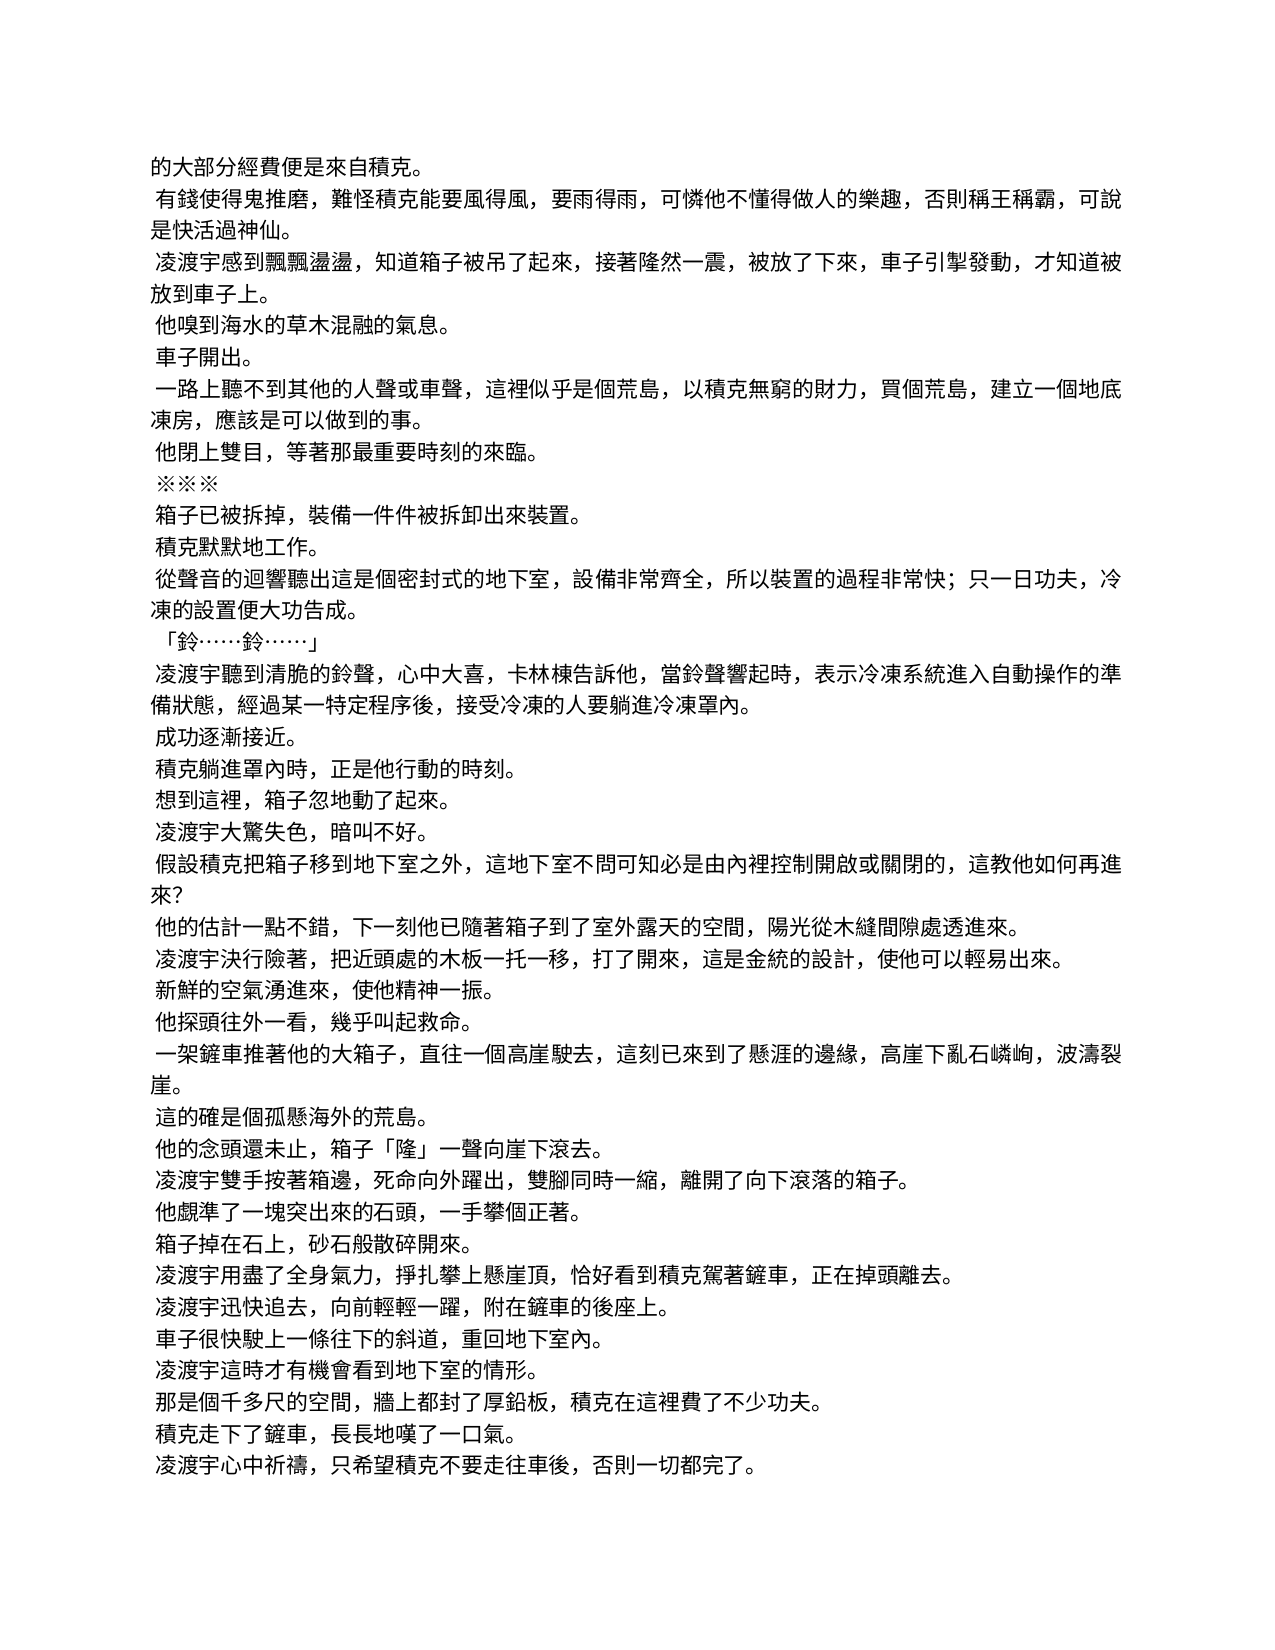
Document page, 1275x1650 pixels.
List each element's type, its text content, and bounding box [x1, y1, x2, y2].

text 一架鏟車推著他的大箱子，直往一個高崖駛去，這刻已來到了懸涯的邊緣，高崖下亂石嶙峋，波濤裂崖。 [150, 1037, 1125, 1100]
text 這的確是個孤懸海外的荒島。 [150, 1100, 1125, 1132]
text 他嗅到海水的草木混融的氣息。 [150, 308, 1125, 340]
text 那是個千多尺的空間，牆上都封了厚鉛板，積克在這裡費了不少功夫。 [150, 1385, 1125, 1417]
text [150, 150, 1125, 182]
text 他覷準了一塊突出來的石頭，一手攀個正著。 [150, 1195, 1125, 1227]
text 車子很快駛上一條往下的斜道，重回地下室內。 [150, 1322, 1125, 1353]
text 有錢使得鬼推磨，難怪積克能要風得風，要雨得雨，可憐他不懂得做人的樂趣，否則稱王稱霸，可說是快活過神仙。 [150, 182, 1125, 245]
text 凌渡宇這時才有機會看到地下室的情形。 [150, 1353, 1125, 1385]
text 車子開出。 [150, 340, 1125, 372]
text 凌渡宇感到飄飄盪盪，知道箱子被吊了起來，接著隆然一震，被放了下來，車子引掣發動，才知道被放到車子上。 [150, 245, 1125, 308]
text 他閉上雙目，等著那最重要時刻的來臨。 [150, 435, 1125, 467]
text 箱子掉在石上，砂石般散碎開來。 [150, 1227, 1125, 1258]
text 想到這裡，箱子忽地動了起來。 [150, 783, 1125, 815]
text 積克走下了鏟車，長長地嘆了一口氣。 [150, 1417, 1125, 1448]
text 凌渡宇雙手按著箱邊，死命向外躍出，雙腳同時一縮，離開了向下滾落的箱子。 [150, 1163, 1125, 1195]
text 凌渡宇迅快追去，向前輕輕一躍，附在鏟車的後座上。 [150, 1290, 1125, 1322]
text 凌渡宇聽到清脆的鈴聲，心中大喜，卡林棟告訴他，當鈴聲響起時，表示冷凍系統進入自動操作的準備狀態，經過某一特定程序後，接受冷凍的人要躺進冷凍罩內。 [150, 657, 1125, 720]
text 從聲音的迴響聽出這是個密封式的地下室，設備非常齊全，所以裝置的過程非常快；只一日功夫，冷凍的設置便大功告成。 [150, 562, 1125, 625]
text 積克躺進罩內時，正是他行動的時刻。 [150, 752, 1125, 783]
text 凌渡宇心中祈禱，只希望積克不要走往車後，否則一切都完了。 [150, 1448, 1125, 1480]
text 他的估計一點不錯，下一刻他已隨著箱子到了室外露天的空間，陽光從木縫間隙處透進來。 [150, 910, 1125, 942]
text ※※※ [150, 467, 1125, 498]
text 他的念頭還未止，箱子「隆」一聲向崖下滾去。 [150, 1132, 1125, 1163]
text 凌渡宇用盡了全身氣力，掙扎攀上懸崖頂，恰好看到積克駕著鏟車，正在掉頭離去。 [150, 1258, 1125, 1290]
text 凌渡宇決行險著，把近頭處的木板一托一移，打了開來，這是金統的設計，使他可以輕易出來。 [150, 942, 1125, 973]
text 凌渡宇大驚失色，暗叫不好。 [150, 815, 1125, 847]
text 成功逐漸接近。 [150, 720, 1125, 752]
text 積克默默地工作。 [150, 530, 1125, 562]
text 他探頭往外一看，幾乎叫起救命。 [150, 1005, 1125, 1037]
text 新鮮的空氣湧進來，使他精神一振。 [150, 973, 1125, 1005]
text 假設積克把箱子移到地下室之外，這地下室不問可知必是由內裡控制開啟或關閉的，這教他如何再進來？ [150, 847, 1125, 910]
text 「鈴……鈴……」 [150, 625, 1125, 657]
text 箱子已被拆掉，裝備一件件被拆卸出來裝置。 [150, 498, 1125, 530]
text 一路上聽不到其他的人聲或車聲，這裡似乎是個荒島，以積克無窮的財力，買個荒島，建立一個地底凍房，應該是可以做到的事。 [150, 372, 1125, 435]
